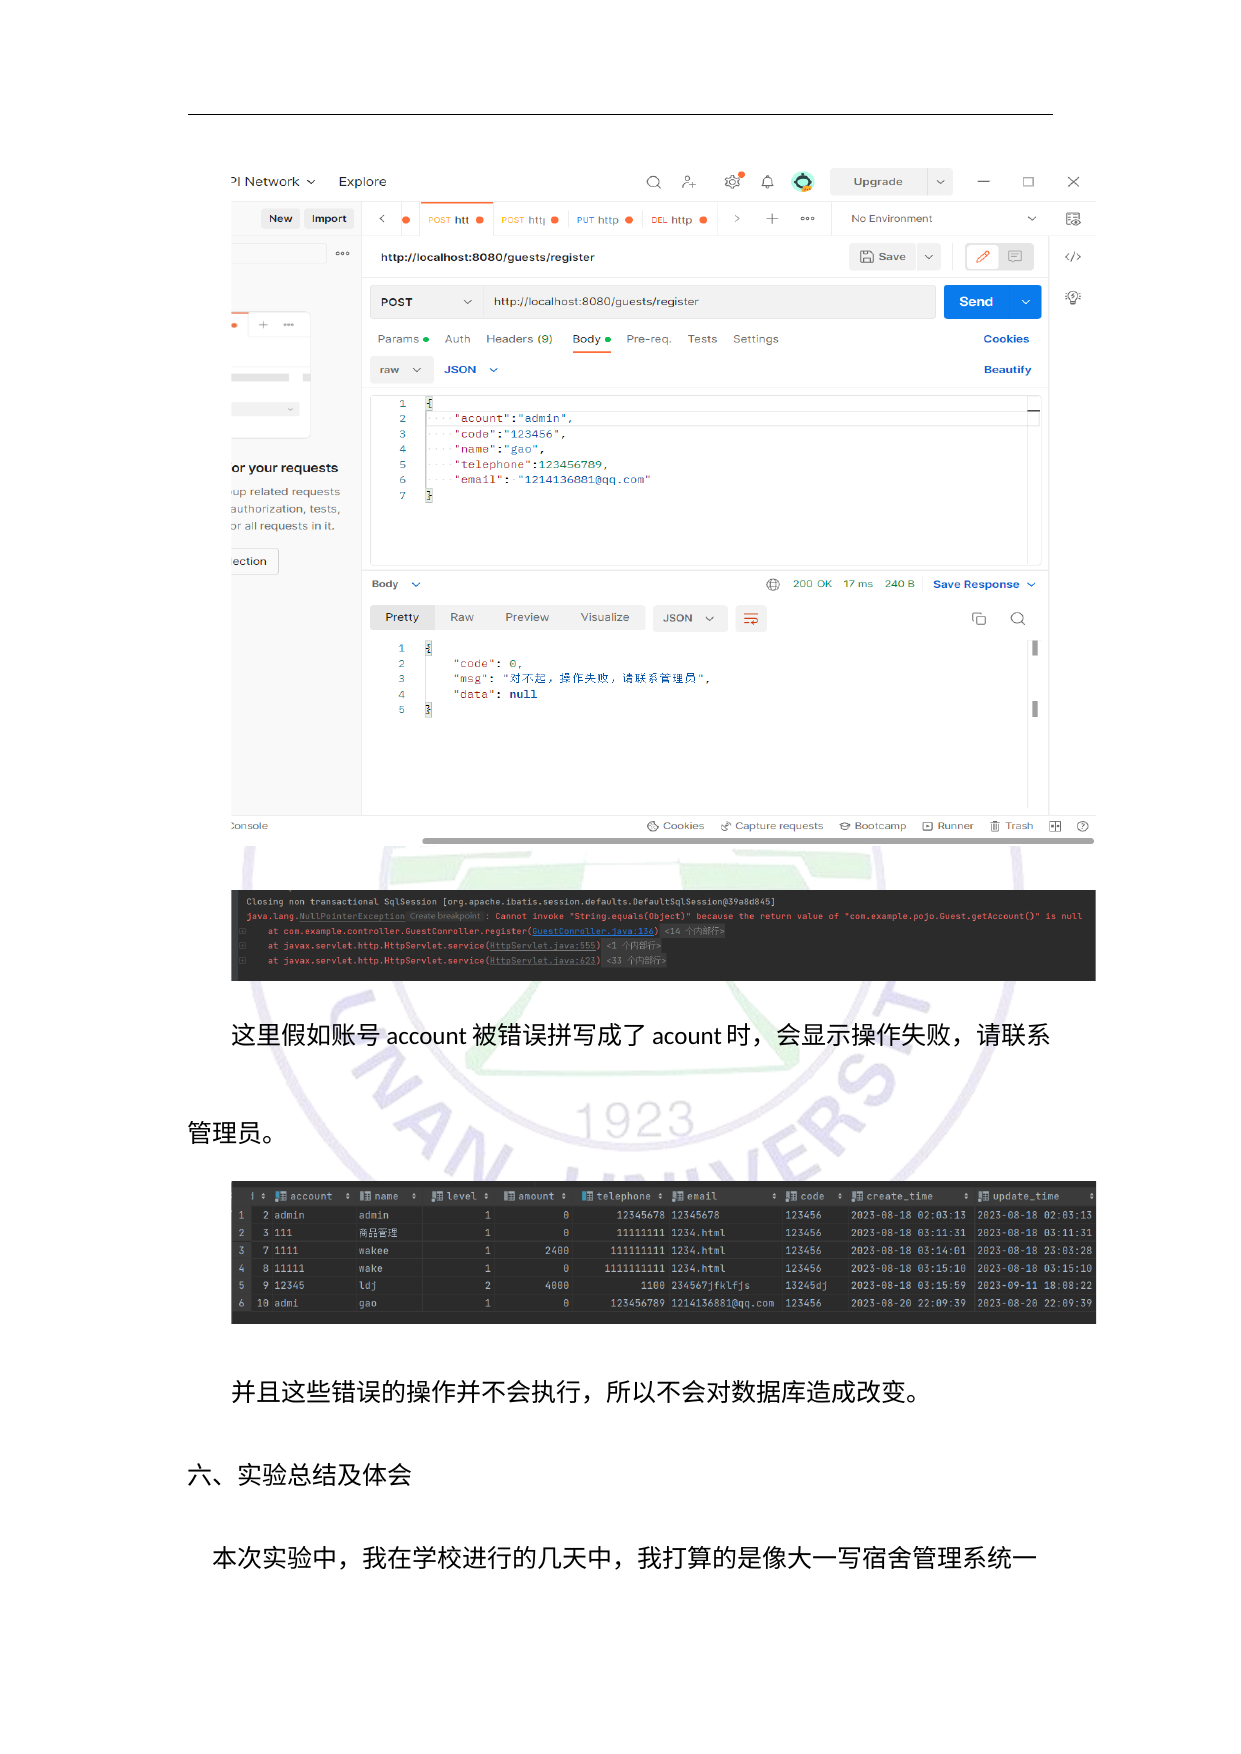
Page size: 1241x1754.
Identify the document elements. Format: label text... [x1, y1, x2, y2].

picture [231, 890, 1096, 981]
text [187, 1524, 1053, 1589]
text 六、实验总结及体会 [187, 1441, 1053, 1506]
picture [231, 1181, 1097, 1324]
text 这里假如账号account被错误拼写成了acount时，会显示操作失败，请联系管理员。 [187, 1001, 1053, 1164]
text 并且这些错误的操作并不会执行，所以不会对数据库造成改变。 [187, 1358, 1053, 1423]
picture [231, 162, 1096, 846]
